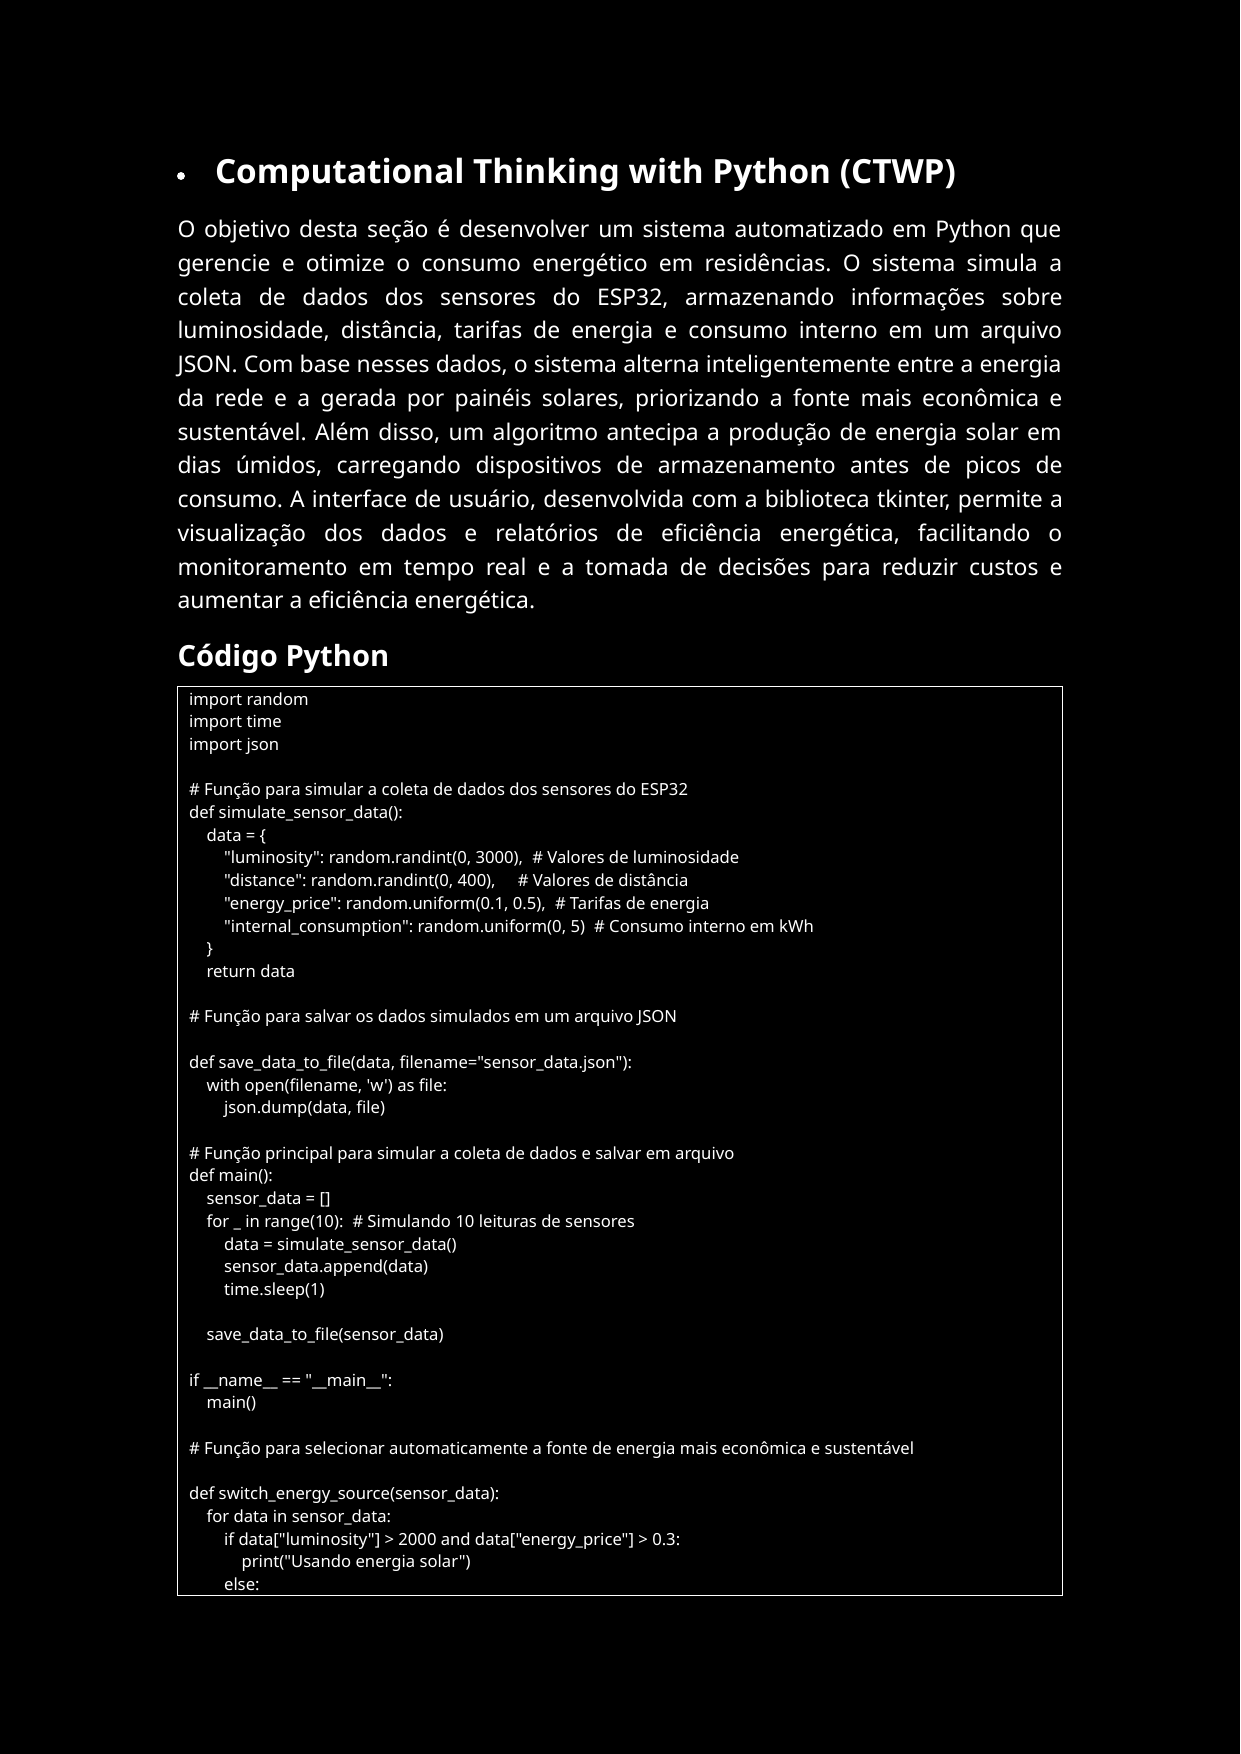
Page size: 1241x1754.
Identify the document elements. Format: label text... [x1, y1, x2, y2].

subtitle Código Python [177, 635, 1063, 674]
list Computational Thinking with Python (CTWP) [177, 148, 1063, 193]
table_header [178, 687, 1062, 1595]
text O objetivo desta seção é desenvolver um sistema automatizado em Python que gerencie e otimize o consumo energético em residências. O sistema simula a coleta de dados dos sensores do ESP32, armazenando informações sobre luminosidade, distância, tarifas de energia e consumo interno em um arquivo JSON. Com base nesses dados, o sistema alterna inteligentemente entre a energia da rede e a gerada por painéis solares, priorizando a fonte mais econômica e sustentável. Além disso, um algoritmo antecipa a produção de energia solar em dias úmidos, carregando dispositivos de armazenamento antes de picos de consumo. A interface de usuário, desenvolvida com a biblioteca tkinter, permite a visualização dos dados e relatórios de eficiência energética, facilitando o monitoramento em tempo real e a tomada de decisões para reduzir custos e aumentar a eficiência energética. [177, 213, 1063, 616]
